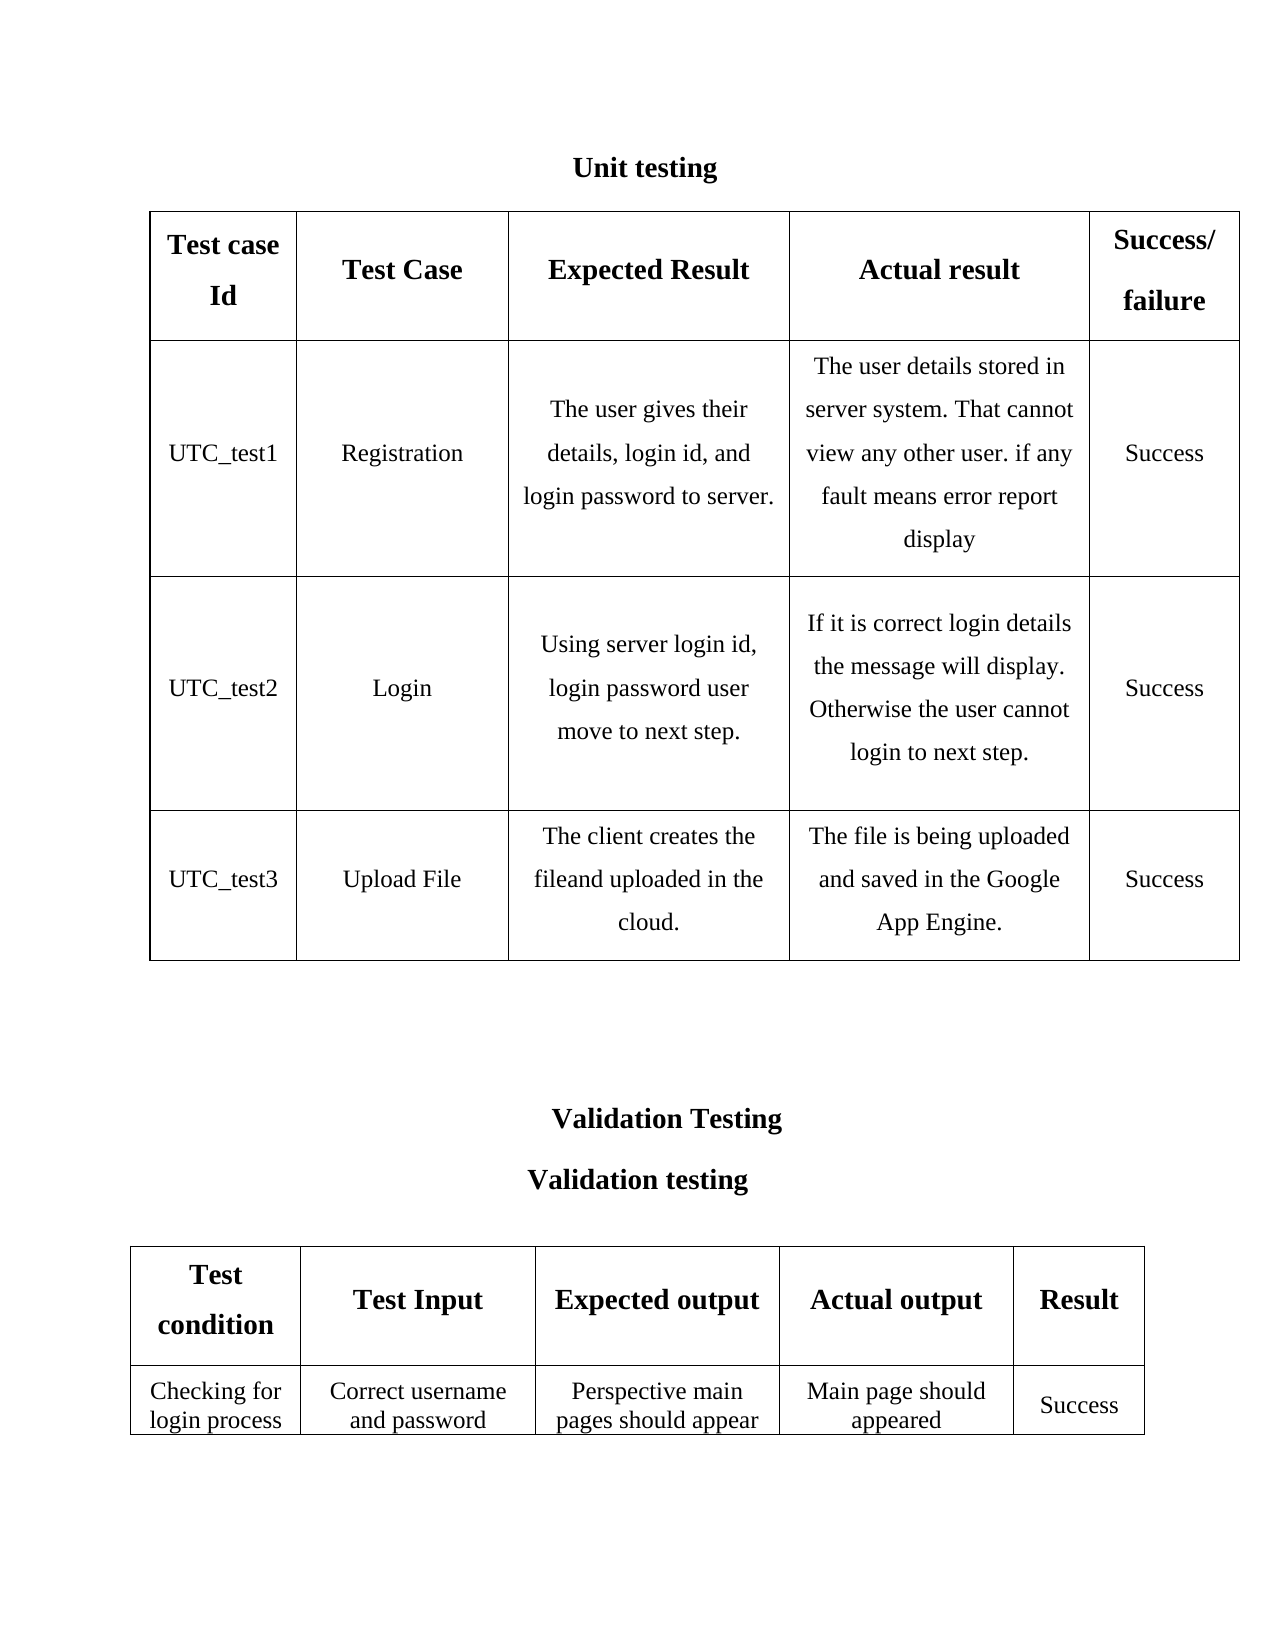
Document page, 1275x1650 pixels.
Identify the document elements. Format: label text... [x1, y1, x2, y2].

text Validation Testing [179, 1101, 1125, 1135]
table_header Test case Id [151, 212, 296, 340]
table_cell Upload File [297, 811, 508, 960]
table_cell UTC_test2 [151, 577, 296, 810]
table_cell UTC_test3 [151, 811, 296, 960]
text Unit testing [191, 150, 1096, 183]
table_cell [131, 1366, 300, 1433]
table_cell Using server login id, login password user move to next step. [509, 577, 789, 810]
table_header Actual output [780, 1247, 1013, 1364]
table_cell Success [1090, 341, 1239, 576]
table_header Test Case [297, 212, 508, 340]
table_cell If it is correct login details the message will display. Otherwise the user cannot login to next step. [790, 577, 1089, 810]
table_header Test condition [131, 1247, 300, 1364]
table_cell The user gives their details, login id, and login password to server. [509, 341, 789, 576]
table_header Result [1014, 1247, 1144, 1364]
table_cell Success [1090, 811, 1239, 960]
table_cell Success [1090, 577, 1239, 810]
table_cell Main page should appeared [780, 1366, 1013, 1433]
table_cell The file is being uploaded and saved in the Google App Engine. [790, 811, 1089, 960]
table_cell Perspective main pages should appear [536, 1366, 779, 1433]
table_header Test Input [301, 1247, 535, 1364]
table_cell Registration [297, 341, 508, 576]
table_header Expected Result [509, 212, 789, 340]
table_cell The client creates the fileand uploaded in the cloud. [509, 811, 789, 960]
table_cell Success [1014, 1366, 1144, 1433]
table_cell UTC_test1 [151, 341, 296, 576]
table_cell The user details stored in server system. That cannot view any other user. if any fault means error report display [790, 341, 1089, 576]
table_header Actual result [790, 212, 1089, 340]
table_header Success/ failure [1090, 212, 1239, 340]
table_cell Correct username and password [301, 1366, 535, 1433]
text Validation testing [150, 1162, 1125, 1196]
table_header Expected output [536, 1247, 779, 1364]
table_cell Login [297, 577, 508, 810]
